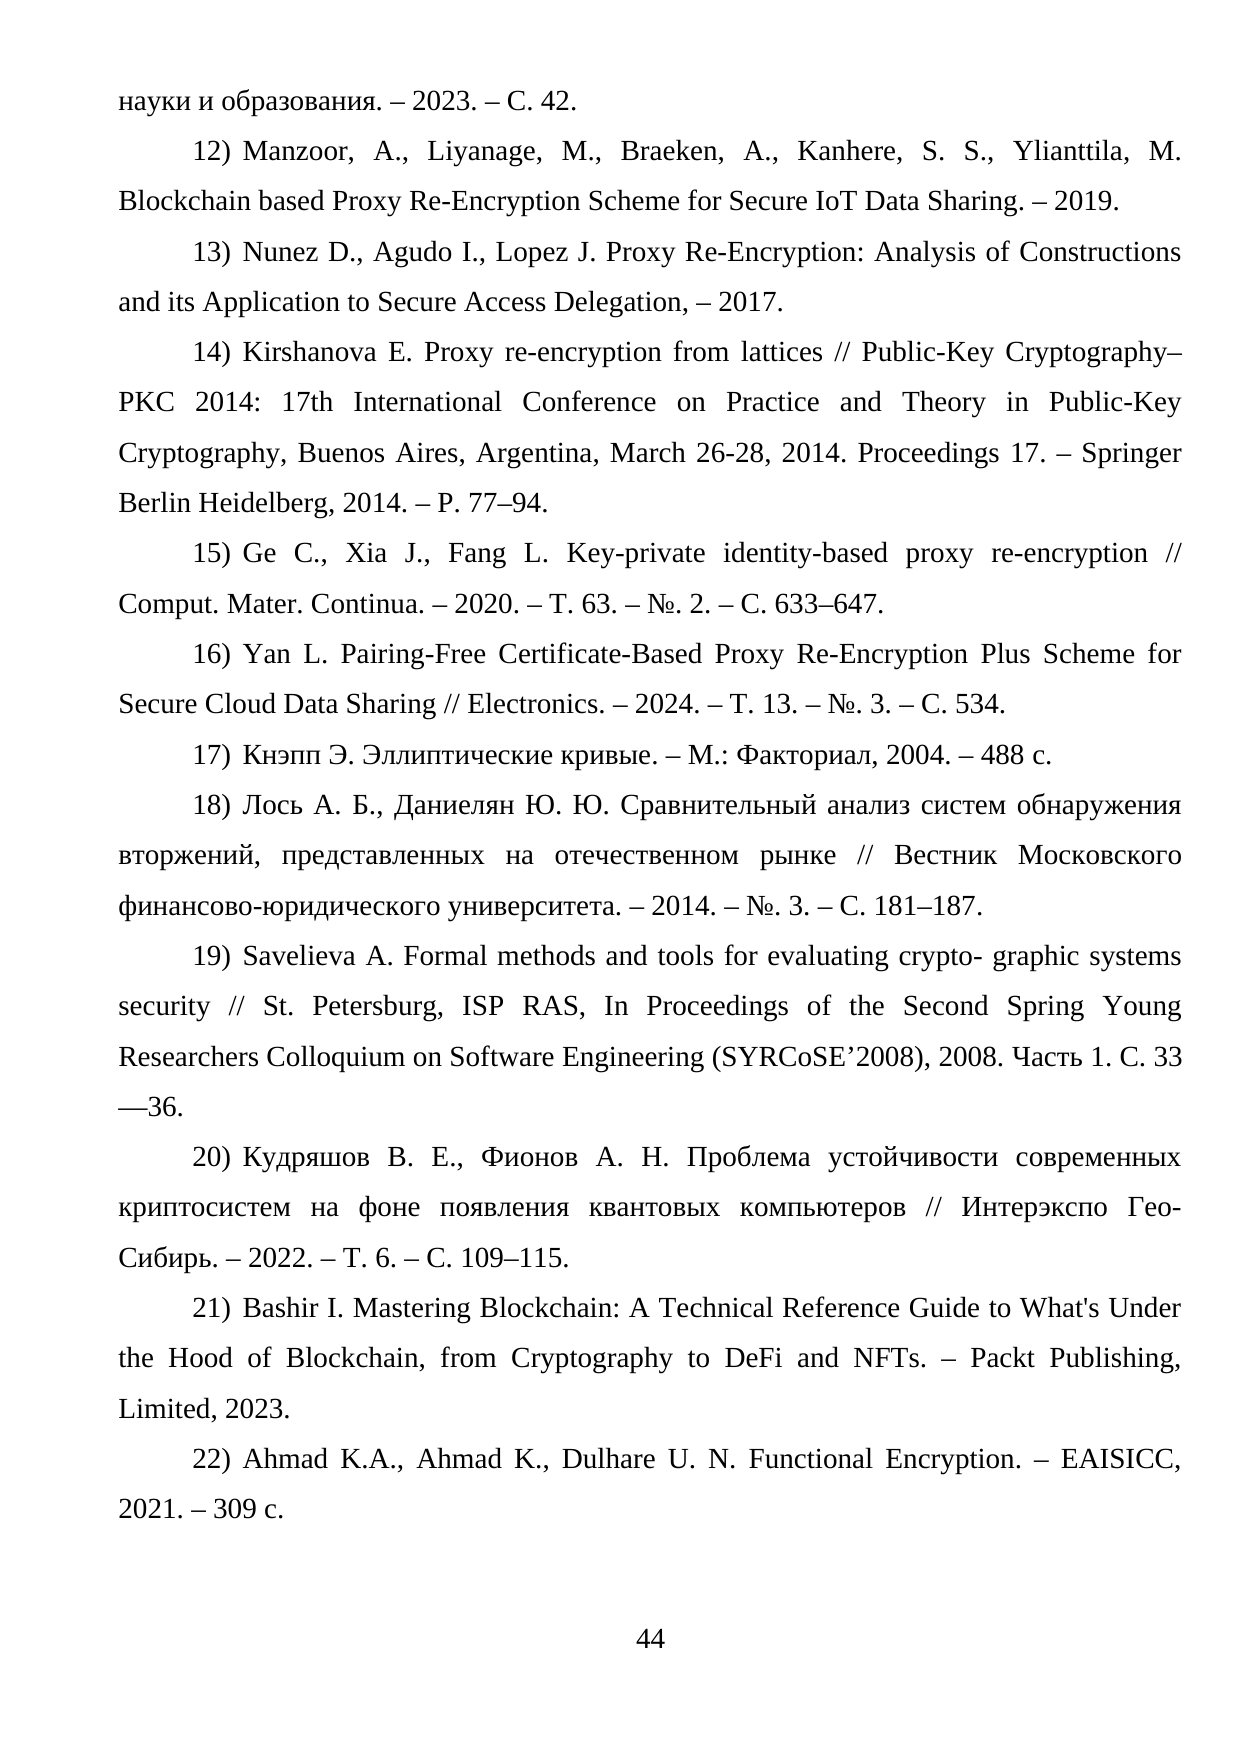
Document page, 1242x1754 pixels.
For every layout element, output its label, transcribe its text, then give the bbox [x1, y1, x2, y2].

list Savelieva A. Formal methods and tools for evaluating crypto- graphic systems security // St. Petersburg, ISP RAS, In Proceedings of the Second Spring Young Researchers Colloquium on Software Engineering (SYRCoSE’2008), 2008. Часть 1. С. 33—36. [118, 938, 1183, 1122]
list Лось А. Б., Даниелян Ю. Ю. Сравнительный анализ систем обнаружения вторжений, представленных на отечественном рынке // Вестник Московского финансово-юридического университета. – 2014. – №. 3. – С. 181–187. [118, 787, 1183, 921]
list Кнэпп Э. Эллиптические кривые. – М.: Факториал, 2004. – 488 c. [118, 737, 1183, 770]
list Ge C., Xia J., Fang L. Key-private identity-based proxy re-encryption // Comput. Mater. Continua. – 2020. – Т. 63. – №. 2. – С. 633–647. [118, 536, 1183, 619]
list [118, 83, 1183, 116]
list Kirshanova E. Proxy re-encryption from lattices // Public-Key Cryptography–PKC 2014: 17th International Conference on Practice and Theory in Public-Key Cryptography, Buenos Aires, Argentina, March 26-28, 2014. Proceedings 17. – Springer Berlin Heidelberg, 2014. – P. 77–94. [118, 334, 1183, 519]
list Yan L. Pairing-Free Certificate-Based Proxy Re-Encryption Plus Scheme for Secure Cloud Data Sharing // Electronics. – 2024. – Т. 13. – №. 3. – С. 534. [118, 636, 1183, 720]
list Bashir I. Mastering Blockchain: A Technical Reference Guide to What's Under the Hood of Blockchain, from Cryptography to DeFi and NFTs. – Packt Publishing, Limited, 2023. [118, 1290, 1183, 1424]
list Ahmad K.A., Ahmad K., Dulhare U. N. Functional Encryption. – EAISICC, 2021. – 309 с. [118, 1441, 1183, 1525]
list Кудряшов В. Е., Фионов А. Н. Проблема устойчивости современных криптосистем на фоне появления квантовых компьютеров // Интерэкспо Гео-Сибирь. – 2022. – Т. 6. – С. 109–115. [118, 1139, 1183, 1273]
list Manzoor, A., Liyanage, M., Braeken, A., Kanhere, S. S., Ylianttila, M. Blockchain based Proxy Re-Encryption Scheme for Secure IoT Data Sharing. – 2019. [118, 133, 1183, 217]
list Nunez D., Agudo I., Lopez J. Proxy Re-Encryption: Analysis of Constructions and its Application to Secure Access Delegation, – 2017. [118, 234, 1183, 317]
